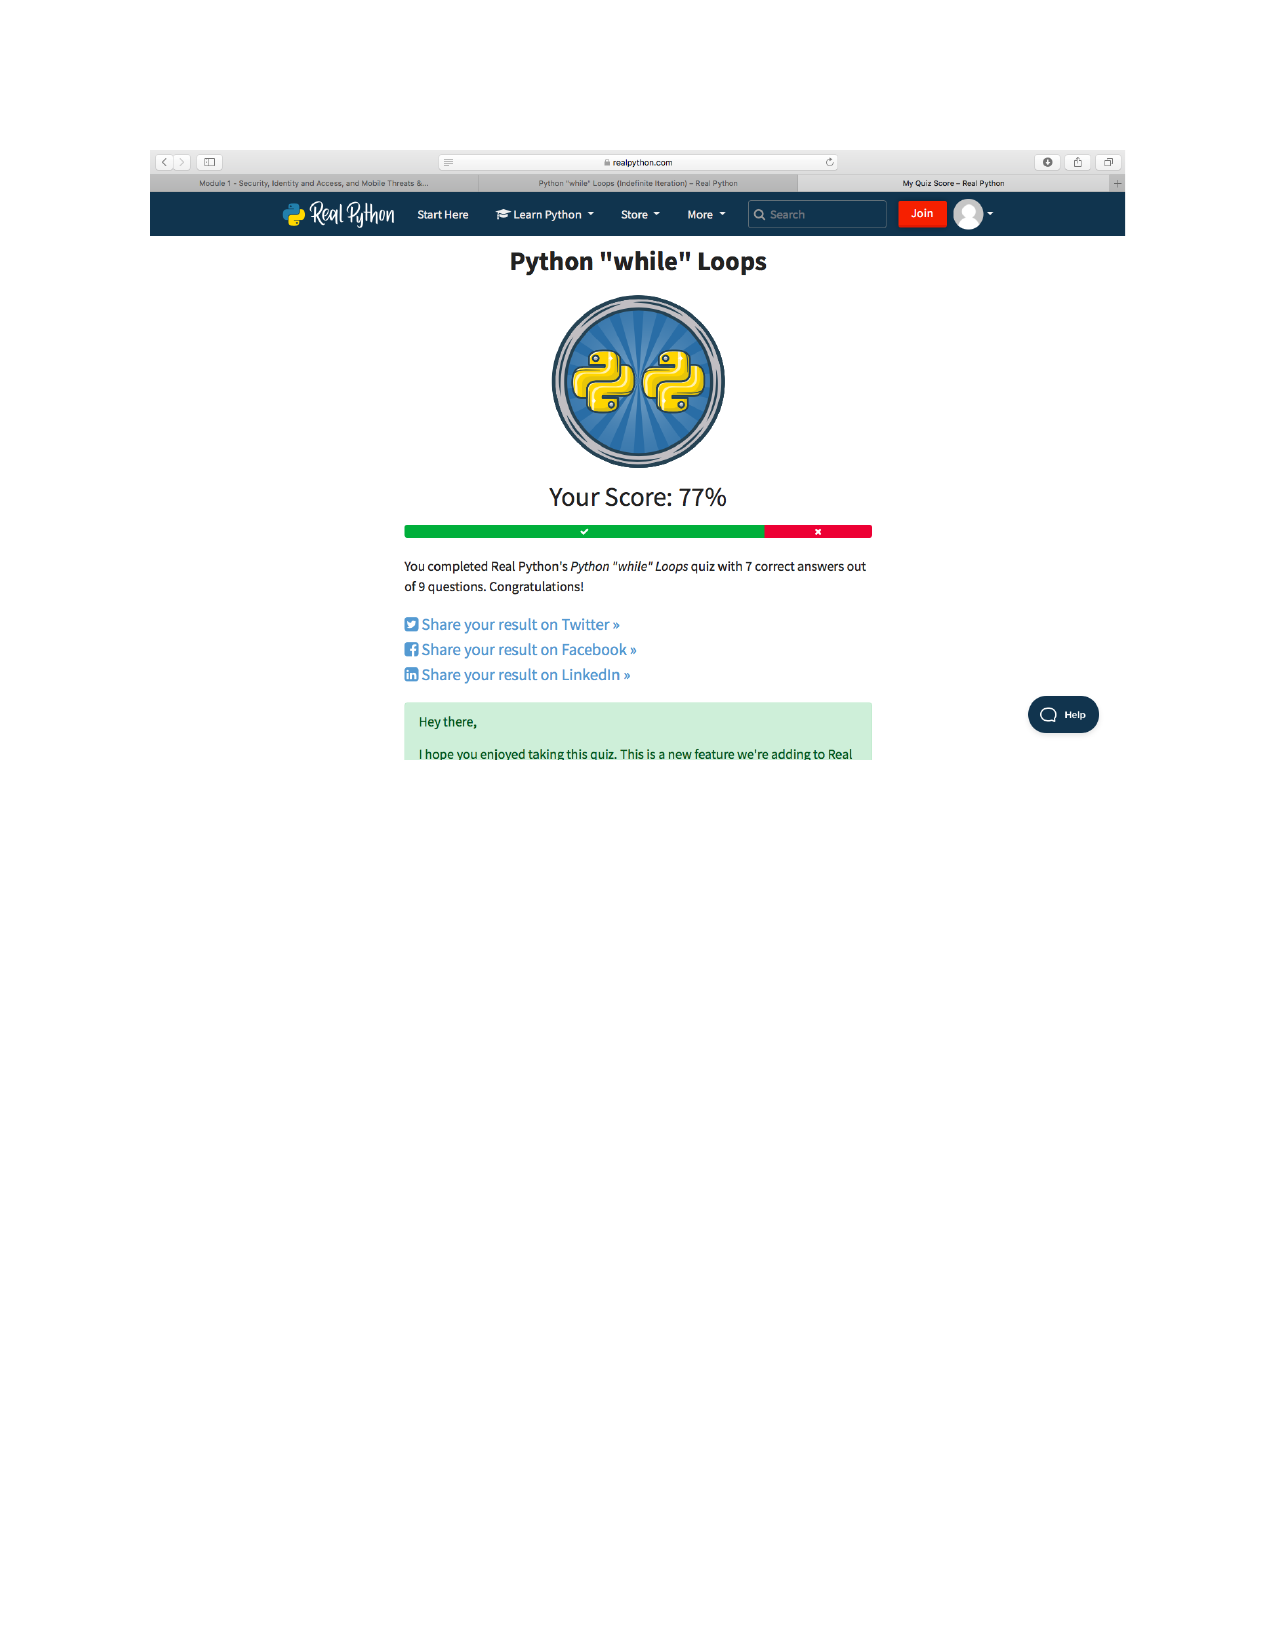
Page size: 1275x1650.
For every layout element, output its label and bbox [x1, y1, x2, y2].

picture [150, 150, 1125, 760]
